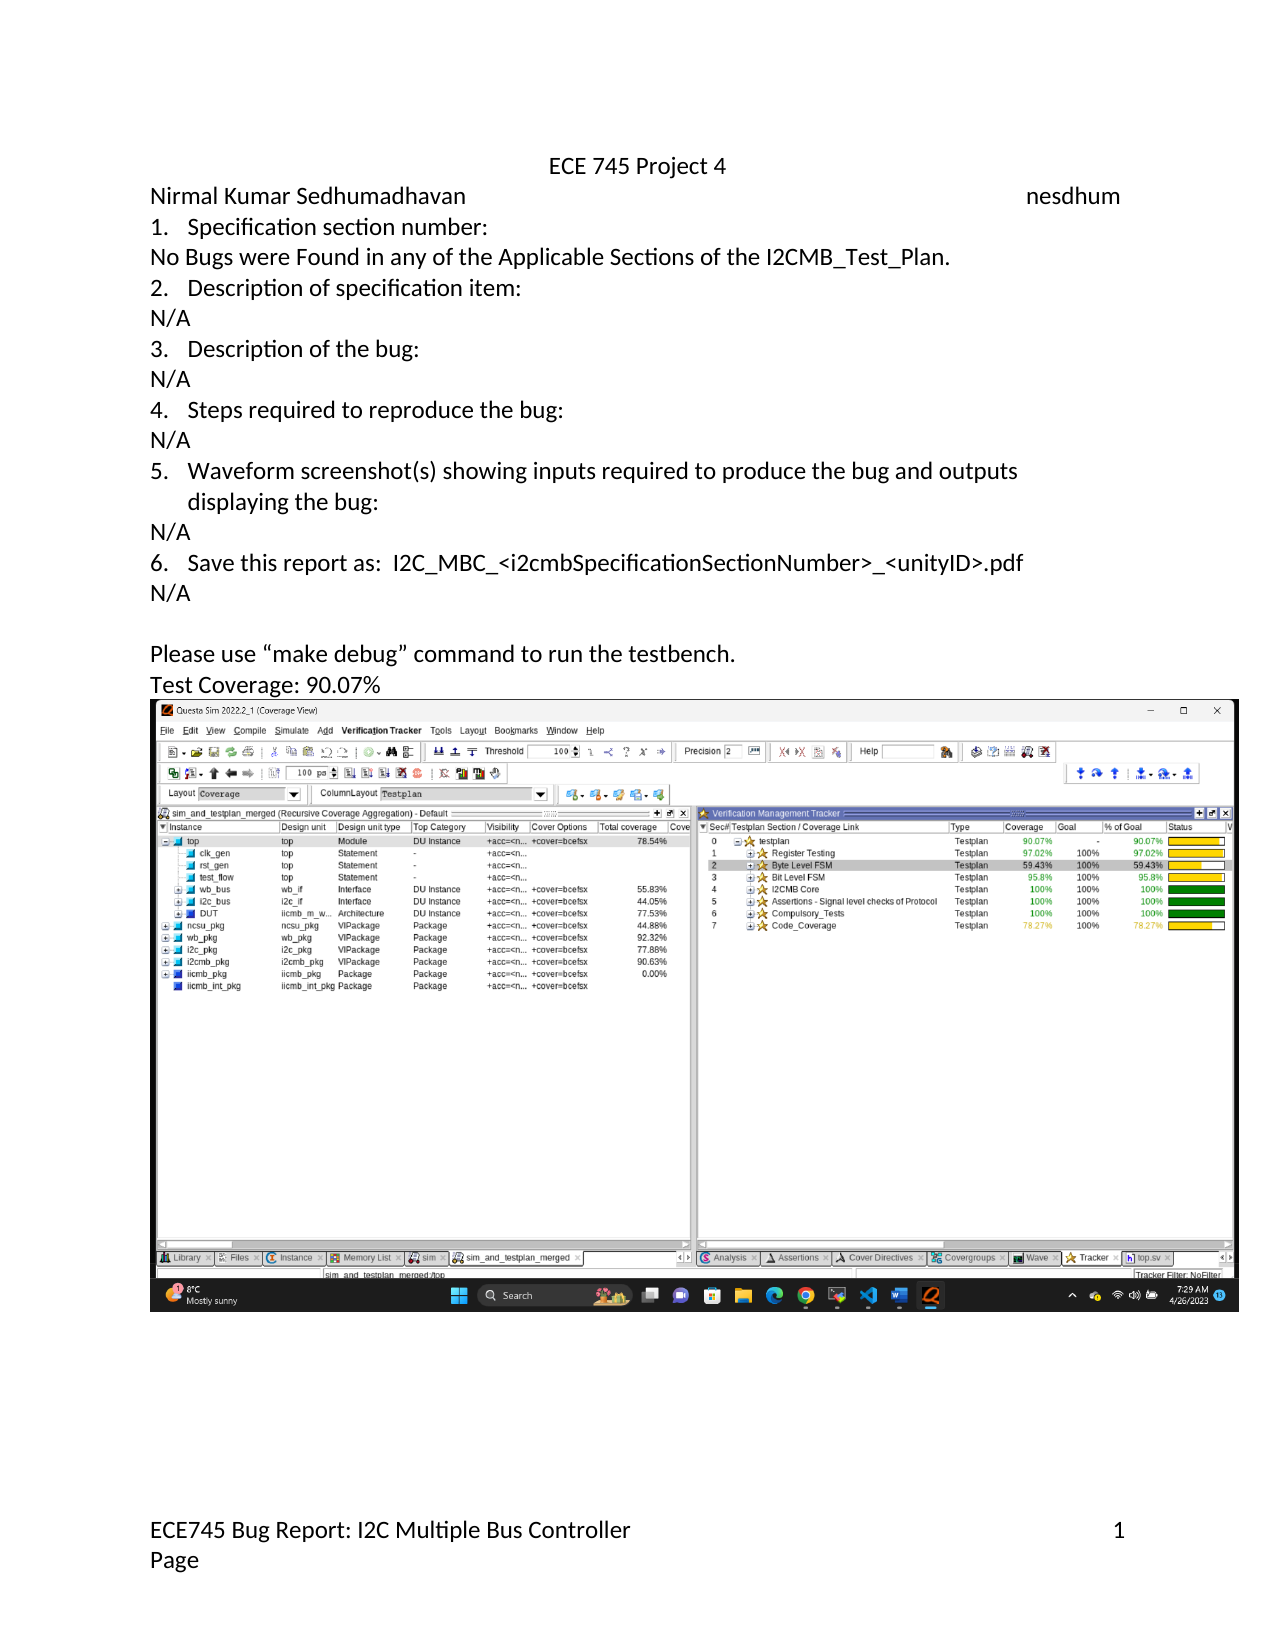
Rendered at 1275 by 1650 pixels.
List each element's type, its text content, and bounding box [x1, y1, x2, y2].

list Waveform screenshot(s) showing inputs required to produce the bug and outputs displaying the bug: [150, 455, 1125, 516]
text N/A [150, 577, 1125, 608]
list Steps required to reproduce the bug: [150, 394, 1125, 425]
text ECE 745 Project 4 [150, 150, 1125, 181]
text N/A [150, 516, 1125, 547]
text N/A [150, 303, 1125, 333]
text N/A [150, 425, 1125, 455]
text N/A [150, 364, 1125, 394]
list Save this report as: I2C_MBC_<i2cmbSpecificationSectionNumber>_<unityID>.pdf [150, 547, 1125, 577]
list Description of specification item: [150, 272, 1125, 303]
text Nirmal Kumar Sedhumadhavan nesdhum [150, 181, 1125, 211]
text Test Coverage: 90.07% [150, 669, 1125, 699]
list Description of the bug: [150, 333, 1125, 364]
picture [150, 699, 1239, 1312]
list Specification section number: [150, 211, 1125, 242]
text Please use “make debug” command to run the testbench. [150, 638, 1125, 669]
text No Bugs were Found in any of the Applicable Sections of the I2CMB_Test_Plan. [150, 242, 1125, 272]
